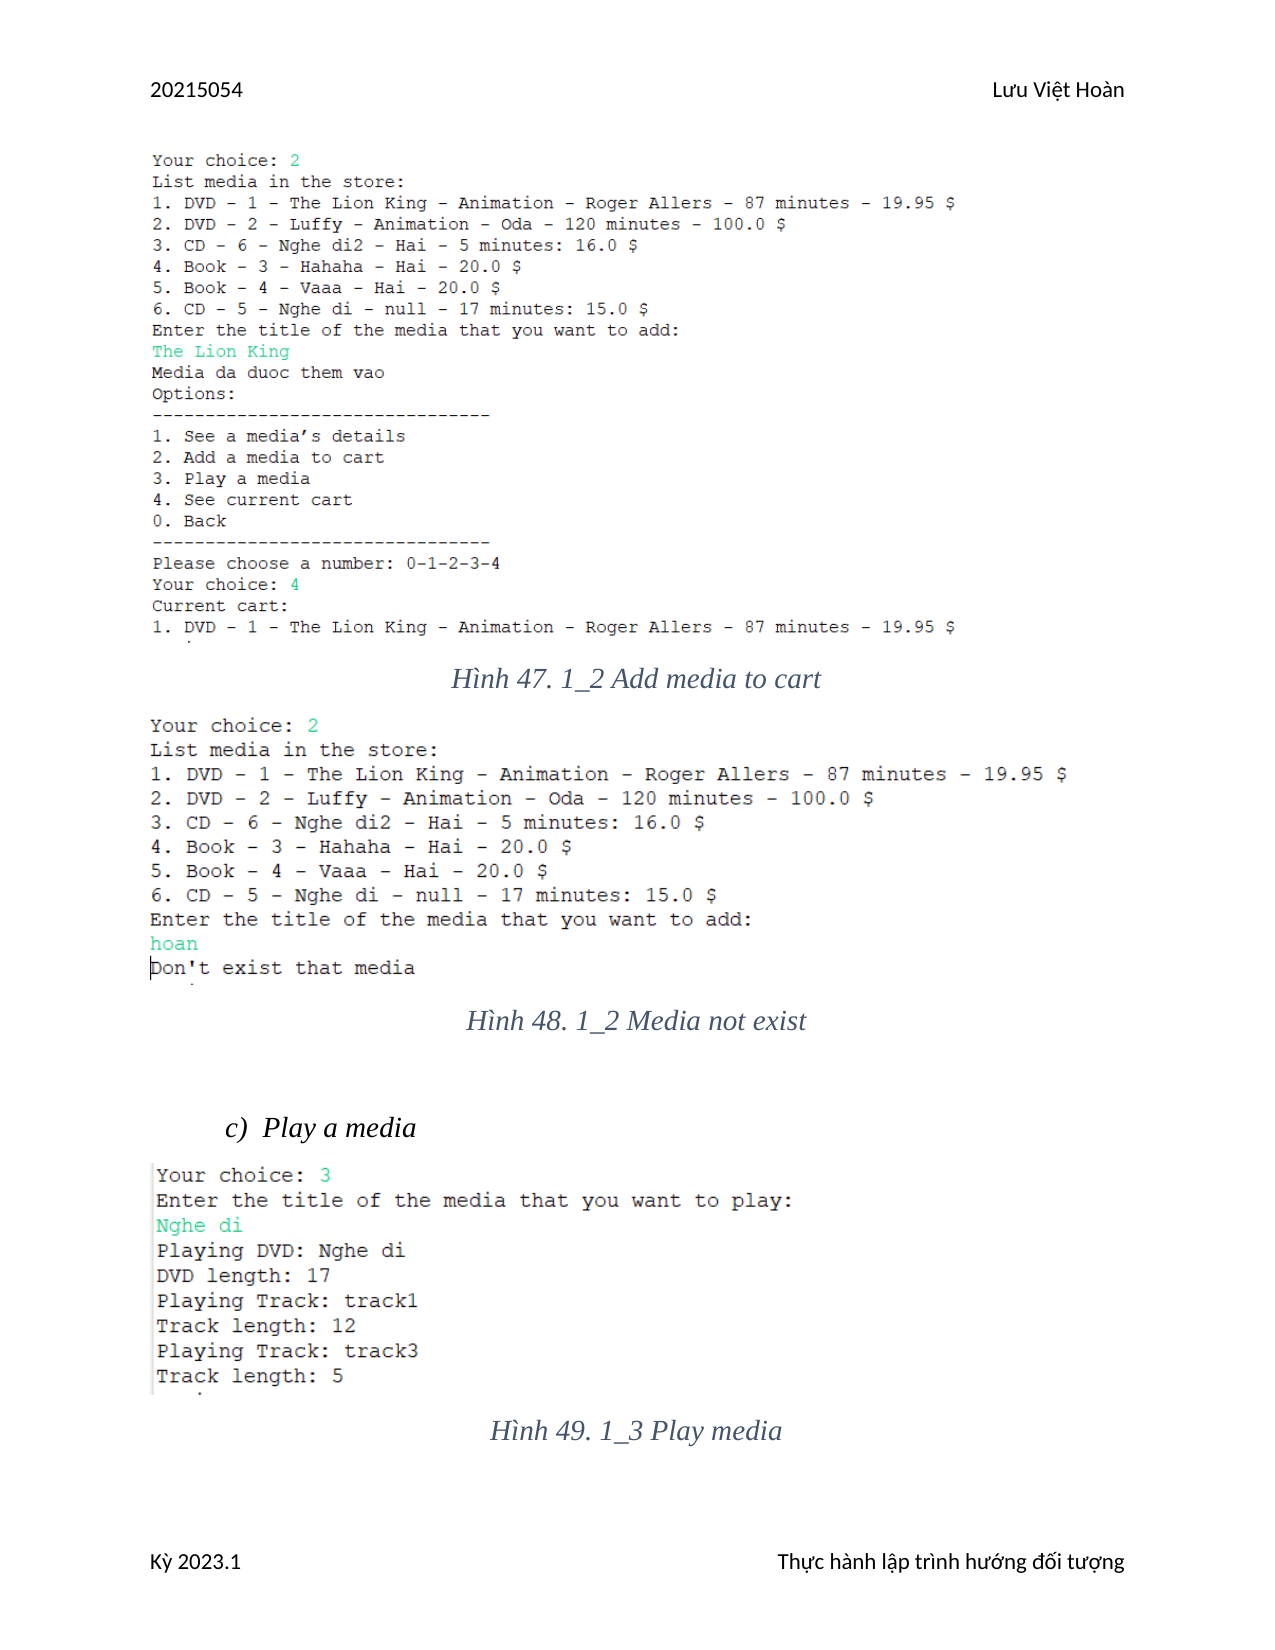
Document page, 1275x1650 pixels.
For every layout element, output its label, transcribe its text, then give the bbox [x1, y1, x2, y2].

picture [150, 1163, 936, 1395]
picture [150, 715, 1125, 985]
text Hình 48. 1_2 Media not exist [150, 1003, 1125, 1037]
text Hình 47. 1_2 Add media to cart [150, 661, 1125, 695]
picture [150, 150, 1125, 643]
list Play a media [225, 1111, 1125, 1144]
text Hình 49. 1_3 Play media [150, 1413, 1125, 1447]
